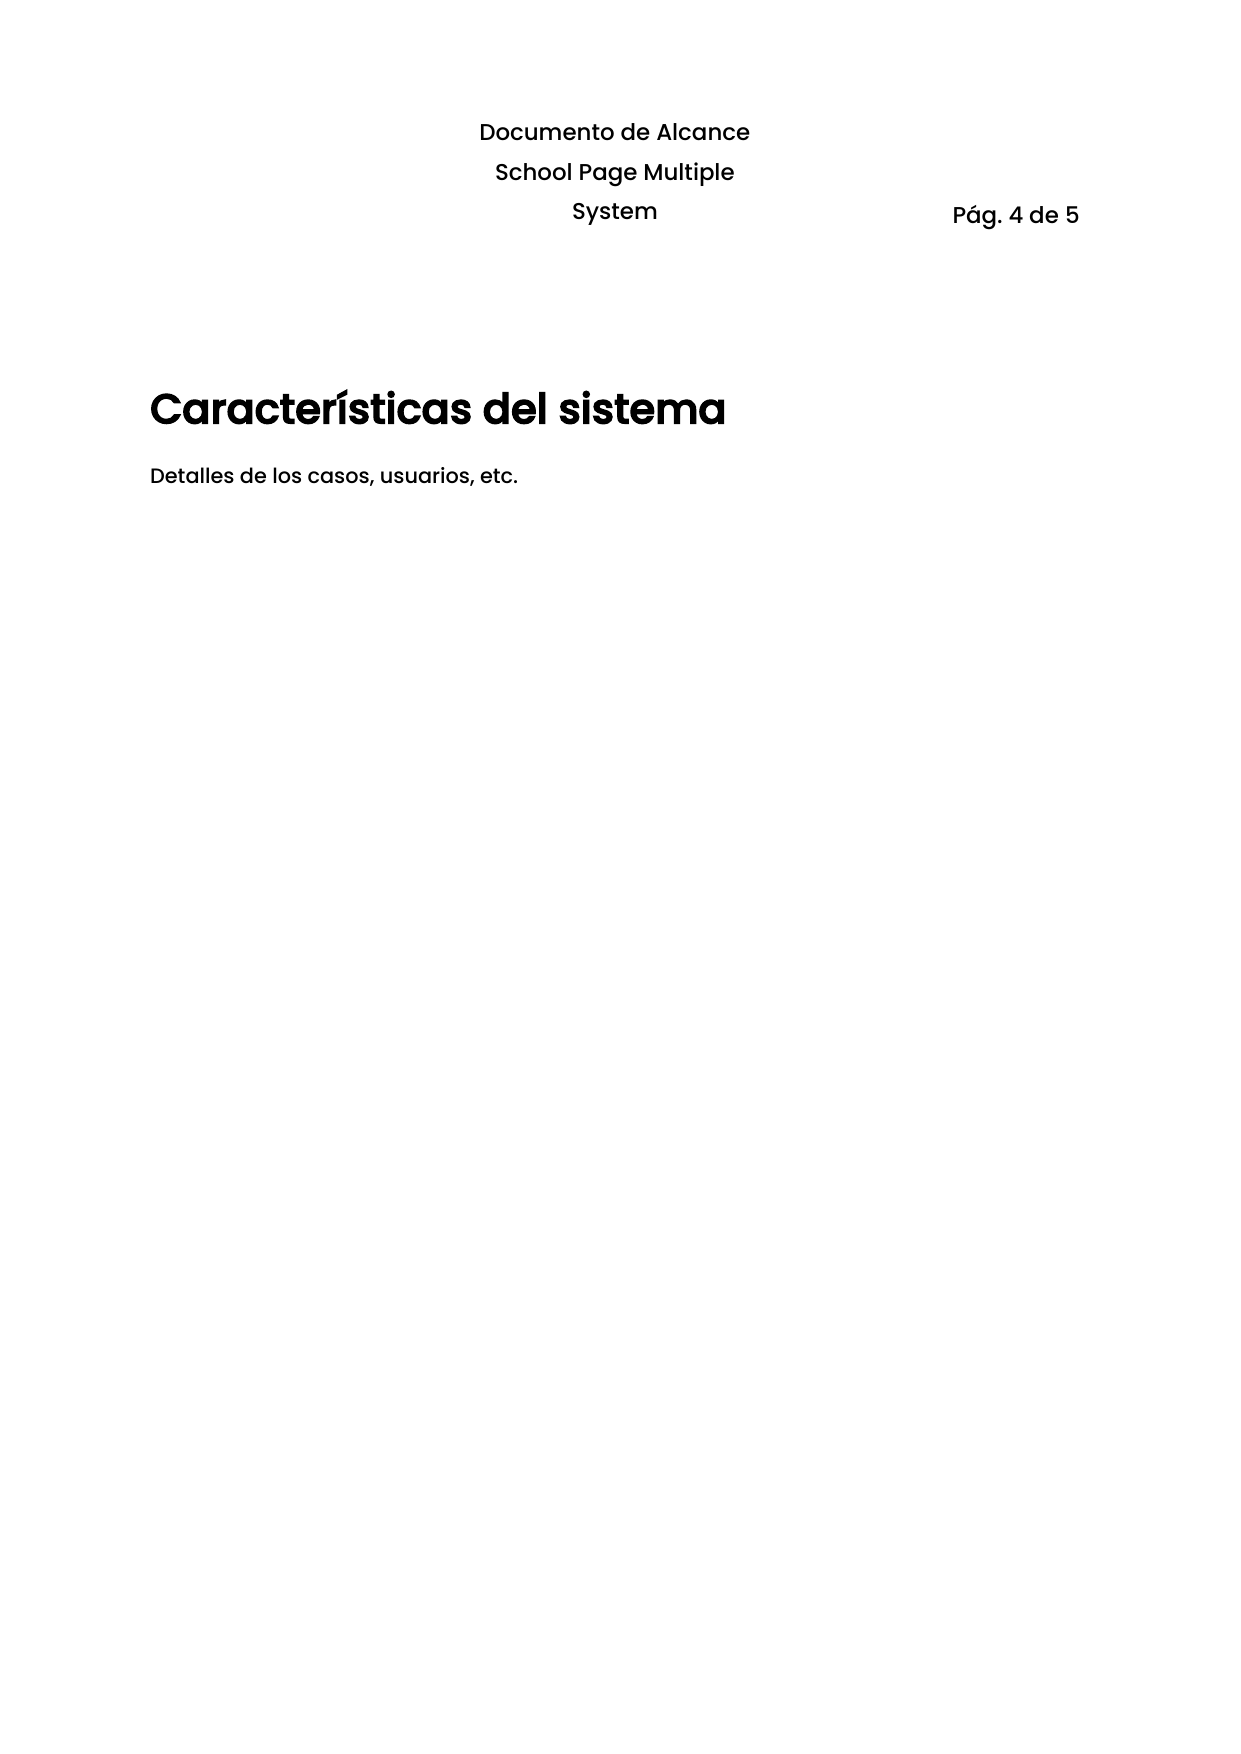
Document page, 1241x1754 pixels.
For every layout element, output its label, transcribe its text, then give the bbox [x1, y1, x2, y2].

text Detalles de los casos, usuarios, etc. [150, 460, 1090, 491]
subtitle Características del sistema [150, 375, 1090, 438]
